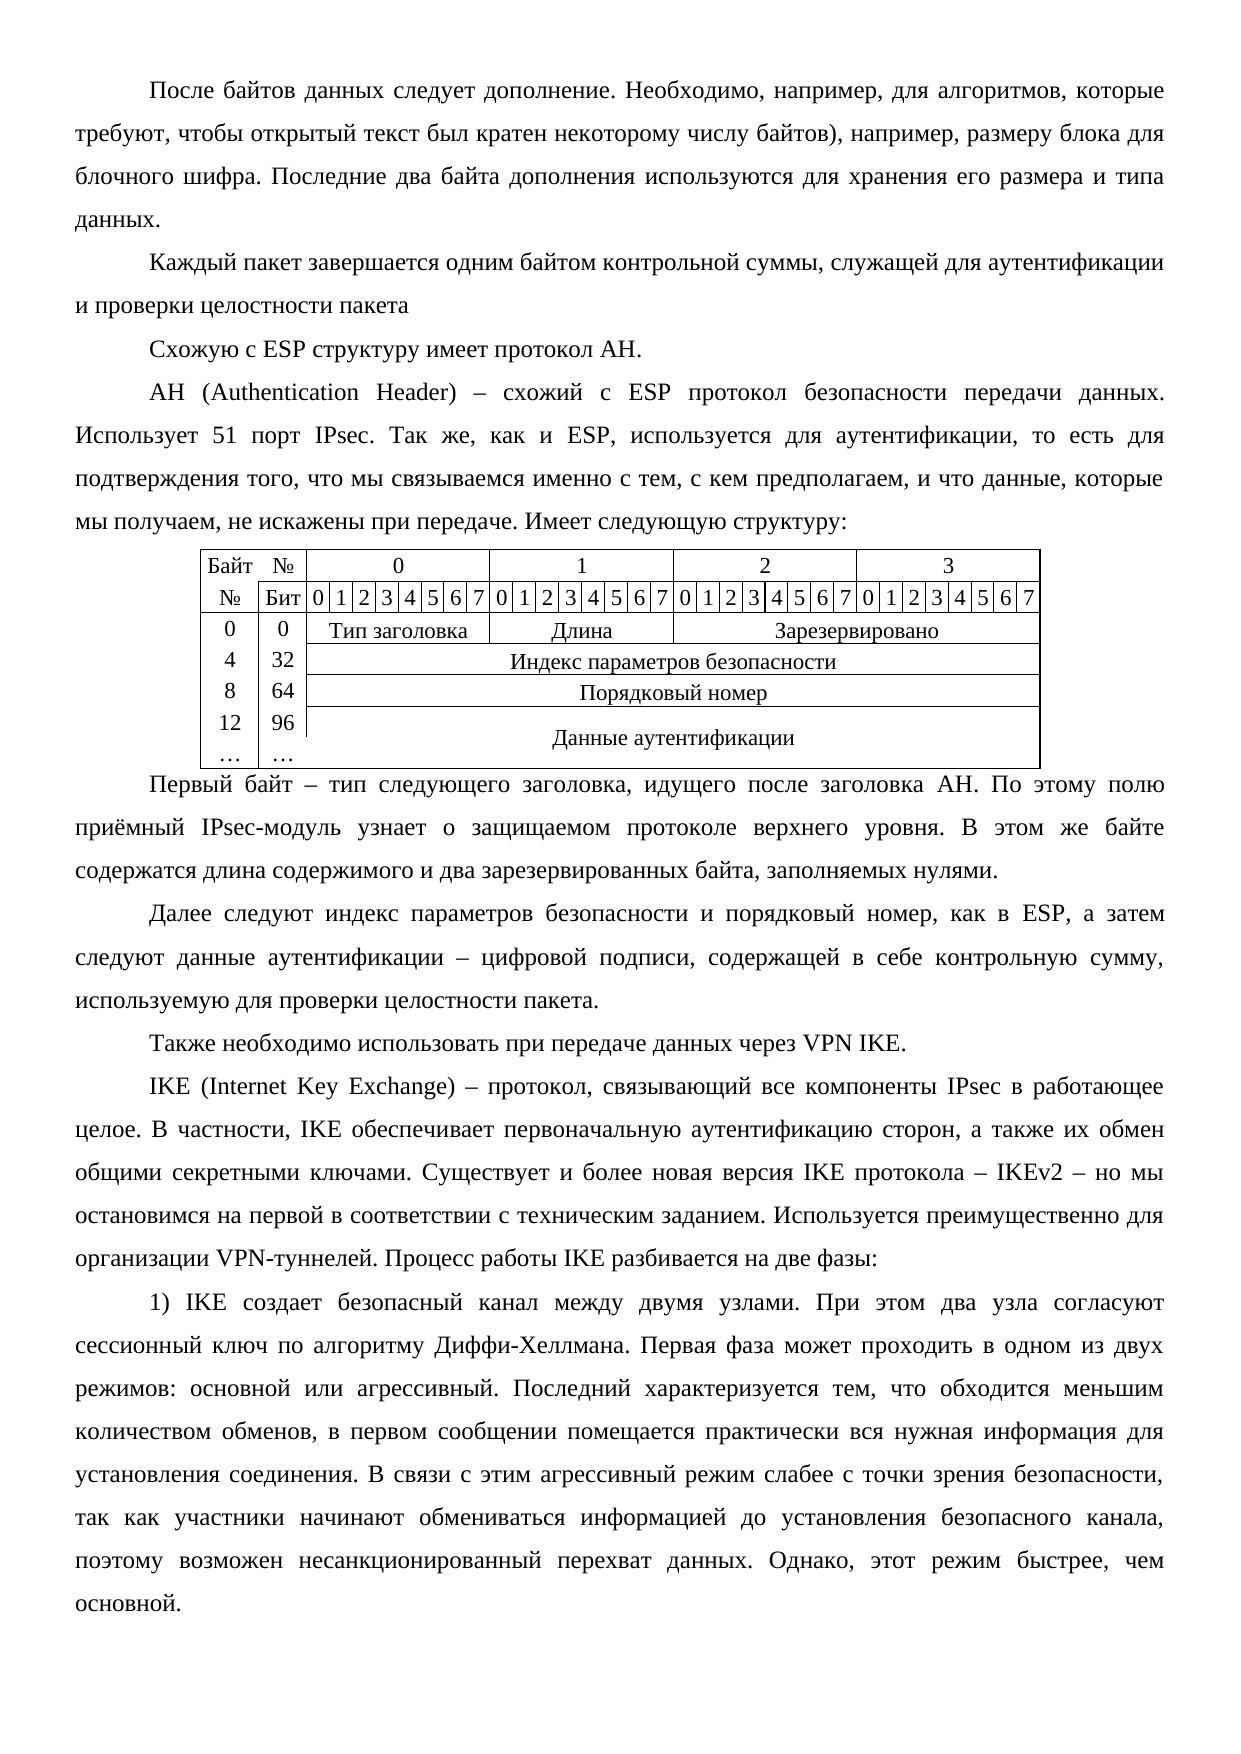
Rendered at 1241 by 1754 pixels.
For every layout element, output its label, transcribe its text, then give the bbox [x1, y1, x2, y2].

table_header Байт [201, 550, 259, 581]
table_cell 2 [536, 582, 558, 612]
table_cell 4 [201, 643, 258, 674]
table_cell 0 [857, 582, 879, 612]
table_cell 7 [467, 582, 489, 612]
table_cell 4 [399, 582, 421, 612]
table_cell 4 [949, 582, 971, 612]
table_cell 0 [201, 613, 258, 643]
table_cell 96 [259, 706, 306, 737]
table_cell 8 [201, 674, 258, 706]
table_cell 3 [743, 582, 764, 612]
table_cell 7 [834, 582, 856, 612]
table_cell 0 [259, 613, 306, 643]
text Каждый пакет завершается одним байтом контрольной суммы, служащей для аутентификации и проверки целостности пакета [75, 247, 1165, 319]
table_cell 12 [201, 706, 258, 737]
text Далее следуют индекс параметров безопасности и порядковый номер, как в ESP, а затем следуют данные аутентификации – цифровой подписи, содержащей в себе контрольную сумму, используемую для проверки целостности пакета. [75, 898, 1165, 1013]
table_header 3 [857, 550, 1039, 581]
table_header 0 [307, 550, 489, 581]
table_cell 3 [926, 582, 948, 612]
table_cell Индекс параметров безопасности [307, 644, 1039, 674]
text AH (Authentication Header) – схожий с ESP протокол безопасности передачи данных. Использует 51 порт IPsec. Так же, как и ESP, используется для аутентификации, то есть для подтверждения того, что мы связываемся именно с тем, с кем предполагаем, и что данные, которые мы получаем, не искажены при передаче. Имеет следующую структуру: [75, 377, 1165, 535]
table_cell 6 [994, 582, 1016, 612]
table_cell 0 [674, 582, 696, 612]
table_cell … [259, 737, 307, 768]
text 1) IKE создает безопасный канал между двумя узлами. При этом два узла согласуют сессионный ключ по алгоритму Диффи-Хеллмана. Первая фаза может проходить в одном из двух режимов: основной или агрессивный. Последний характеризуется тем, что обходится меньшим количеством обменов, в первом сообщении помещается практически вся нужная информация для установления соединения. В связи с этим агрессивный режим слабее с точки зрения безопасности, так как участники начинают обмениваться информацией до установления безопасного канала, поэтому возможен несанкционированный перехват данных. Однако, этот режим быстрее, чем основной. [75, 1287, 1165, 1617]
table_cell 6 [628, 582, 650, 612]
table_cell Данные аутентификации [307, 707, 1039, 768]
table_cell 1 [697, 582, 719, 612]
table_cell 3 [559, 582, 581, 612]
table_cell 3 [376, 582, 398, 612]
table_cell Зарезервировано [674, 613, 1039, 643]
table_cell 1 [880, 582, 902, 612]
table_cell 4 [582, 582, 604, 612]
table_cell 0 [307, 582, 329, 612]
table_cell 5 [972, 582, 993, 612]
table_cell 5 [605, 582, 627, 612]
text Первый байт – тип следующего заголовка, идущего после заголовка AH. По этому полю приёмный IPsec-модуль узнает о защищаемом протоколе верхнего уровня. В этом же байте содержатся длина содержимого и два зарезервированных байта, заполняемых нулями. [75, 769, 1165, 884]
table_cell 2 [903, 582, 925, 612]
table_cell 6 [444, 582, 466, 612]
table_cell Порядковый номер [307, 675, 1039, 706]
table_cell № [201, 581, 258, 612]
table_cell 64 [259, 674, 306, 706]
text Схожую с ESP структуру имеет протокол AH. [75, 334, 1165, 362]
table_cell 32 [259, 643, 306, 674]
text IKE (Internet Key Exchange) – протокол, связывающий все компоненты IPsec в работающее целое. В частности, IKE обеспечивает первоначальную аутентификацию сторон, а также их обмен общими секретными ключами. Существует и более новая версия IKE протокола – IKEv2 – но мы остановимся на первой в соответствии с техническим заданием. Используется преимущественно для организации VPN-туннелей. Процесс работы IKE разбивается на две фазы: [75, 1071, 1165, 1272]
table_cell 2 [720, 582, 742, 612]
table_cell 4 [766, 582, 787, 612]
table_cell Бит [259, 582, 306, 612]
table_cell 0 [490, 582, 512, 612]
table_cell 5 [422, 582, 443, 612]
table_cell Длина [490, 613, 673, 643]
table_cell 1 [330, 582, 352, 612]
table_cell … [201, 737, 258, 768]
table_cell 1 [513, 582, 535, 612]
table_header 2 [674, 550, 856, 581]
table_cell 7 [651, 582, 673, 612]
table_cell 6 [811, 582, 833, 612]
text После байтов данных следует дополнение. Необходимо, например, для алгоритмов, которые требуют, чтобы открытый текст был кратен некоторому числу байтов), например, размеру блока для блочного шифра. Последние два байта дополнения используются для хранения его размера и типа данных. [75, 75, 1165, 233]
table_cell 5 [788, 582, 810, 612]
table_header 1 [490, 550, 673, 581]
table_cell 2 [353, 582, 375, 612]
table_header № [259, 550, 306, 581]
table_cell Тип заголовка [307, 613, 489, 643]
text Также необходимо использовать при передаче данных через VPN IKE. [75, 1028, 1165, 1057]
table_cell 7 [1017, 582, 1039, 612]
